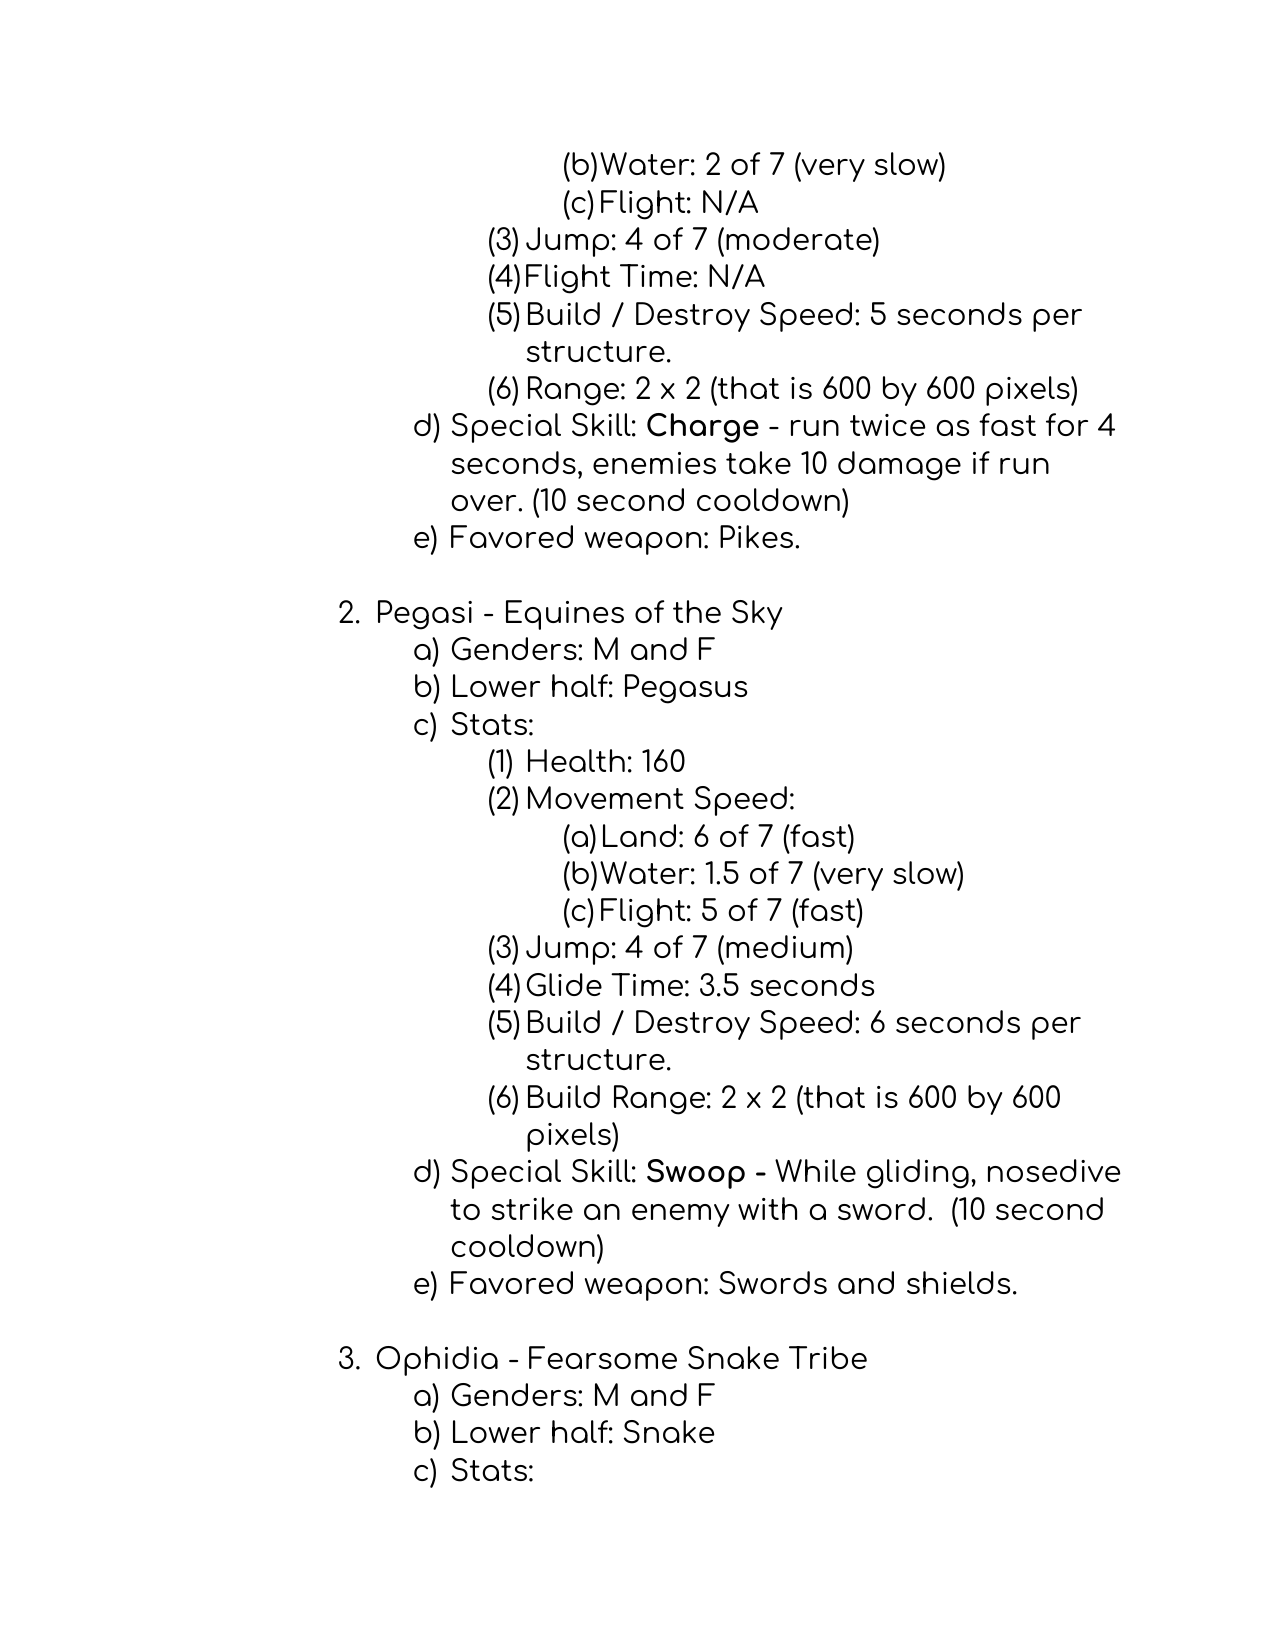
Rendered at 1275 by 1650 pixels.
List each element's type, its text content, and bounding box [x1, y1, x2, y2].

list Range: 2 x 2 (that is 600 by 600 pixels) [487, 374, 1125, 406]
list Favored weapon: Pikes. [412, 523, 1125, 555]
list Genders: M and F [412, 1381, 1125, 1413]
list Flight: N/A [562, 187, 1125, 220]
list Stats: [412, 709, 1125, 742]
list Stats: [412, 1455, 1125, 1488]
list Water: 1.5 of 7 (very slow) [562, 858, 1125, 891]
list Build Range: 2 x 2 (that is 600 by 600 pixels) [487, 1082, 1125, 1152]
list Land: 6 of 7 (fast) [562, 821, 1125, 854]
list Genders: M and F [412, 635, 1125, 667]
list Lower half: Pegasus [412, 672, 1125, 704]
list Pegasi - Equines of the Sky [337, 597, 1125, 630]
list Ophidia - Fearsome Snake Tribe [337, 1343, 1125, 1376]
list Movement Speed: [487, 784, 1125, 816]
list Special Skill: Swoop - While gliding, nosedive to strike an enemy with a sword. (10 second cooldown) [412, 1157, 1125, 1264]
list Build / Destroy Speed: 5 seconds per structure. [487, 299, 1125, 369]
list Water: 2 of 7 (very slow) [562, 150, 1125, 182]
list Glide Time: 3.5 seconds [487, 970, 1125, 1003]
list Flight: 5 of 7 (fast) [562, 896, 1125, 928]
list Flight Time: N/A [487, 262, 1125, 294]
list Lower half: Snake [412, 1418, 1125, 1450]
list Health: 160 [487, 747, 1125, 779]
list Special Skill: Charge - run twice as fast for 4 seconds, enemies take 10 damage if run over. (10 second cooldown) [412, 411, 1125, 518]
list Favored weapon: Swords and shields. [412, 1269, 1125, 1301]
list Jump: 4 of 7 (medium) [487, 933, 1125, 966]
list Jump: 4 of 7 (moderate) [487, 224, 1125, 257]
list Build / Destroy Speed: 6 seconds per structure. [487, 1008, 1125, 1077]
